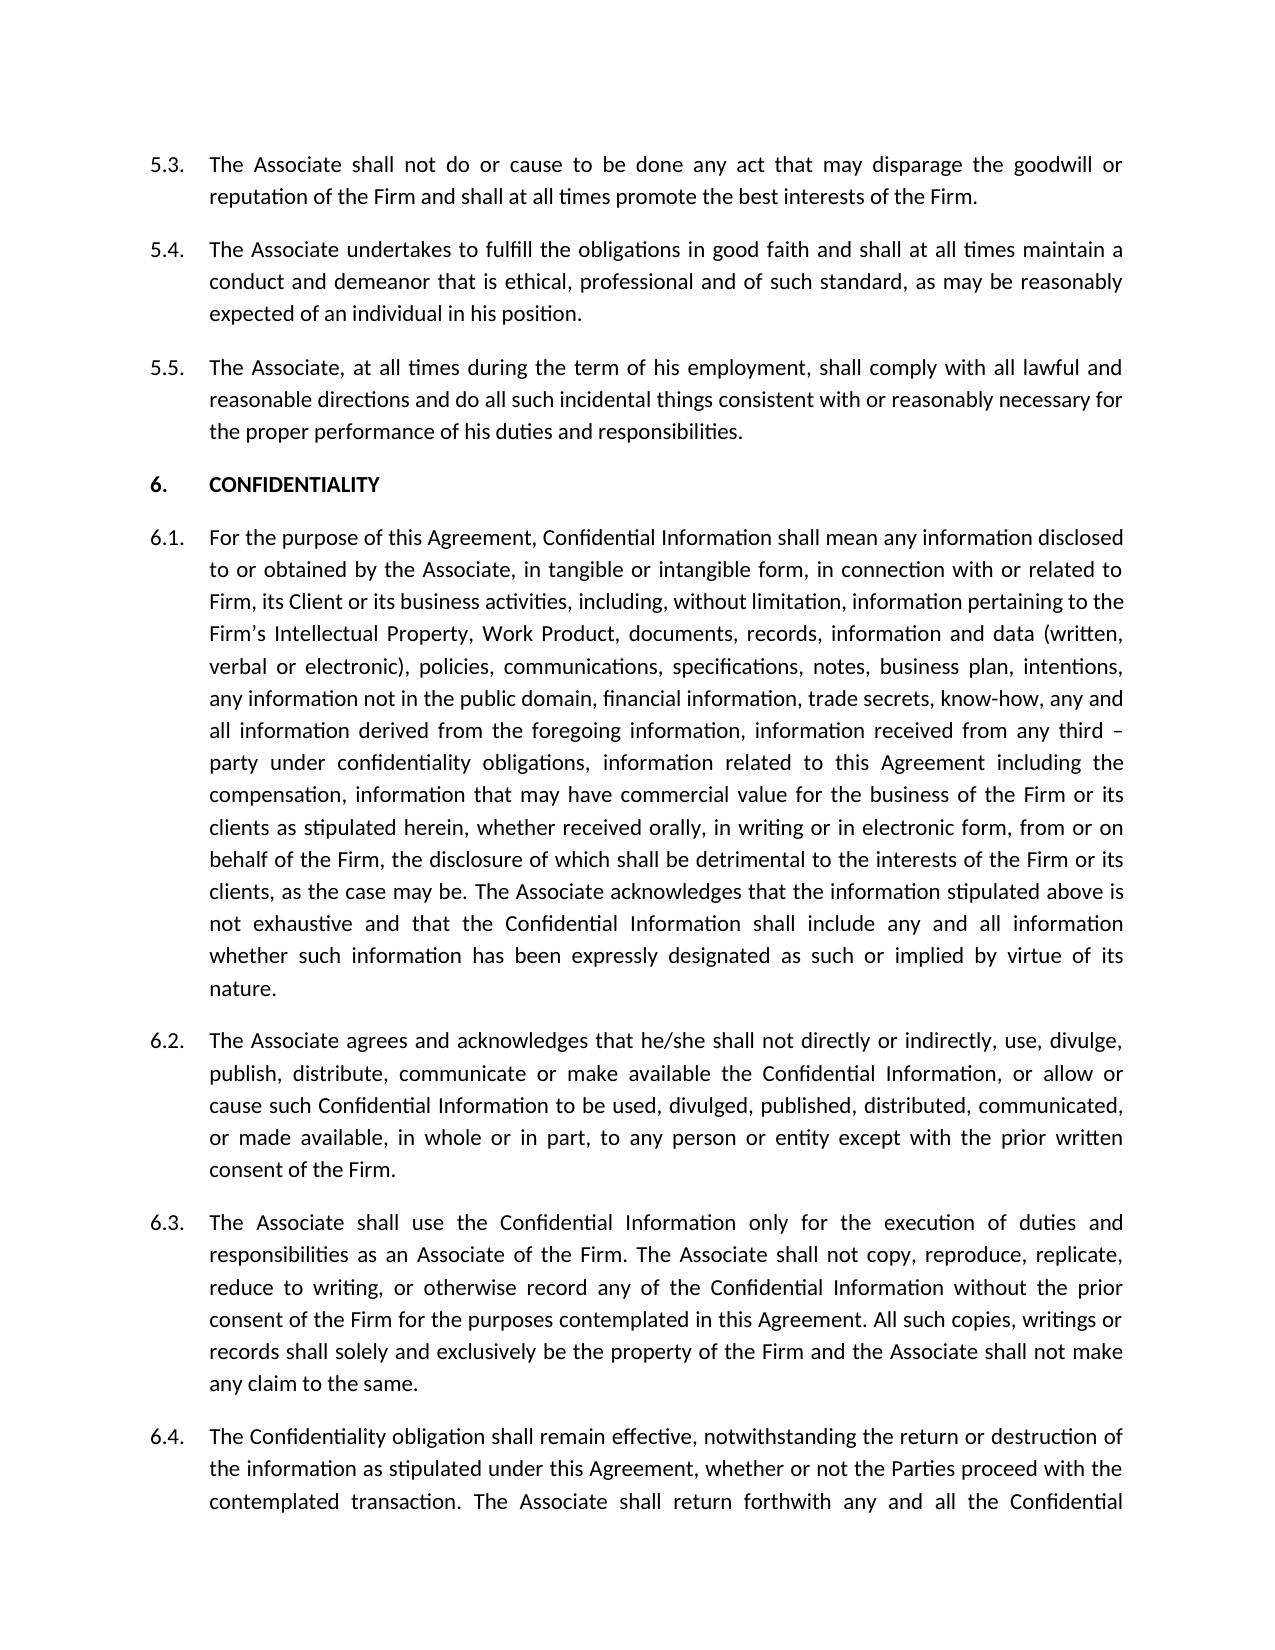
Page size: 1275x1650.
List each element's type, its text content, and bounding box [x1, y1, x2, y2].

list The Associate undertakes to fulfill the obligations in good faith and shall at all times maintain a conduct and demeanor that is ethical, professional and of such standard, as may be reasonably expected of an individual in his position. [150, 235, 1125, 328]
list For the purpose of this Agreement, Confidential Information shall mean any information disclosed to or obtained by the Associate, in tangible or intangible form, in connection with or related to Firm, its Client or its business activities, including, without limitation, information pertaining to the Firm’s Intellectual Property, Work Product, documents, records, information and data (written, verbal or electronic), policies, communications, specifications, notes, business plan, intentions, any information not in the public domain, financial information, trade secrets, know-how, any and all information derived from the foregoing information, information received from any third – party under confidentiality obligations, information related to this Agreement including the compensation, information that may have commercial value for the business of the Firm or its clients as stipulated herein, whether received orally, in writing or in electronic form, from or on behalf of the Firm, the disclosure of which shall be detrimental to the interests of the Firm or its clients, as the case may be. The Associate acknowledges that the information stipulated above is not exhaustive and that the Confidential Information shall include any and all information whether such information has been expressly designated as such or implied by virtue of its nature. [150, 523, 1125, 1002]
list The Associate agrees and acknowledges that he/she shall not directly or indirectly, use, divulge, publish, distribute, communicate or make available the Confidential Information, or allow or cause such Confidential Information to be used, divulged, published, distributed, communicated, or made available, in whole or in part, to any person or entity except with the prior written consent of the Firm. [150, 1027, 1125, 1183]
list The Associate, at all times during the term of his employment, shall comply with all lawful and reasonable directions and do all such incidental things consistent with or reasonably necessary for the proper performance of his duties and responsibilities. [150, 353, 1125, 445]
list The Associate shall not do or cause to be done any act that may disparage the goodwill or reputation of the Firm and shall at all times promote the best interests of the Firm. [150, 150, 1125, 210]
list CONFIDENTIALITY [150, 470, 1125, 498]
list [150, 1422, 1125, 1515]
list The Associate shall use the Confidential Information only for the execution of duties and responsibilities as an Associate of the Firm. The Associate shall not copy, reproduce, replicate, reduce to writing, or otherwise record any of the Confidential Information without the prior consent of the Firm for the purposes contemplated in this Agreement. All such copies, writings or records shall solely and exclusively be the property of the Firm and the Associate shall not make any claim to the same. [150, 1208, 1125, 1397]
